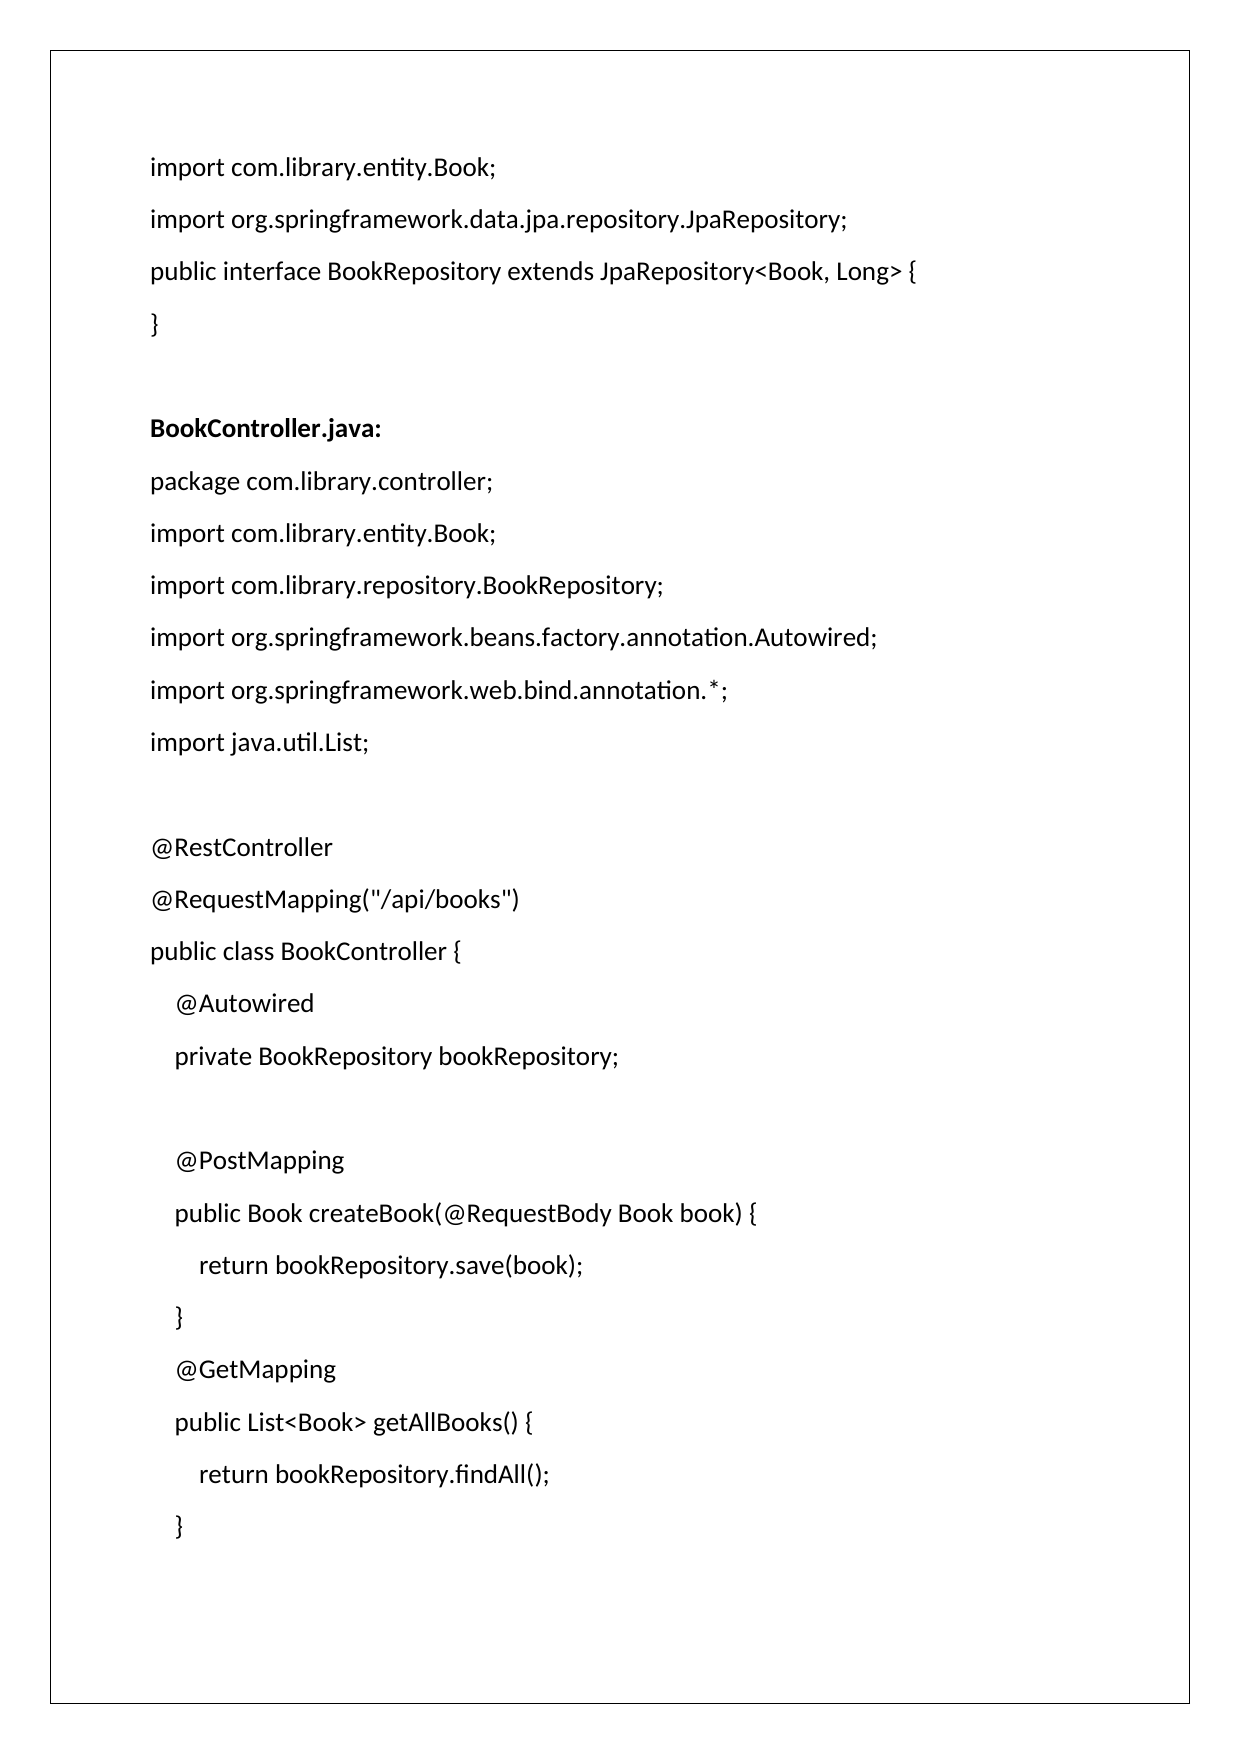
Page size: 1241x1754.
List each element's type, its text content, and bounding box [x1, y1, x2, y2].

text @Autowired [150, 987, 1090, 1020]
text import com.library.entity.Book; [150, 516, 1090, 549]
text package com.library.controller; [150, 464, 1090, 497]
text } [150, 307, 1090, 340]
text import com.library.repository.BookRepository; [150, 568, 1090, 601]
text return bookRepository.findAll(); [150, 1457, 1090, 1490]
text public interface BookRepository extends JpaRepository<Book, Long> { [150, 254, 1090, 288]
text BookController.java: [150, 411, 1090, 444]
text public Book createBook(@RequestBody Book book) { [150, 1196, 1090, 1229]
text @PostMapping [150, 1143, 1090, 1177]
text private BookRepository bookRepository; [150, 1039, 1090, 1072]
text import java.util.List; [150, 725, 1090, 758]
text import org.springframework.beans.factory.annotation.Autowired; [150, 621, 1090, 654]
text @RestController [150, 830, 1090, 863]
text import com.library.entity.Book; [150, 150, 1090, 183]
text return bookRepository.save(book); [150, 1248, 1090, 1281]
text import org.springframework.web.bind.annotation.*; [150, 673, 1090, 706]
text @GetMapping [150, 1353, 1090, 1386]
text } [150, 1300, 1090, 1333]
text } [150, 1509, 1090, 1543]
text public List<Book> getAllBooks() { [150, 1405, 1090, 1438]
text public class BookController { [150, 934, 1090, 967]
text @RequestMapping("/api/books") [150, 882, 1090, 915]
text import org.springframework.data.jpa.repository.JpaRepository; [150, 202, 1090, 235]
